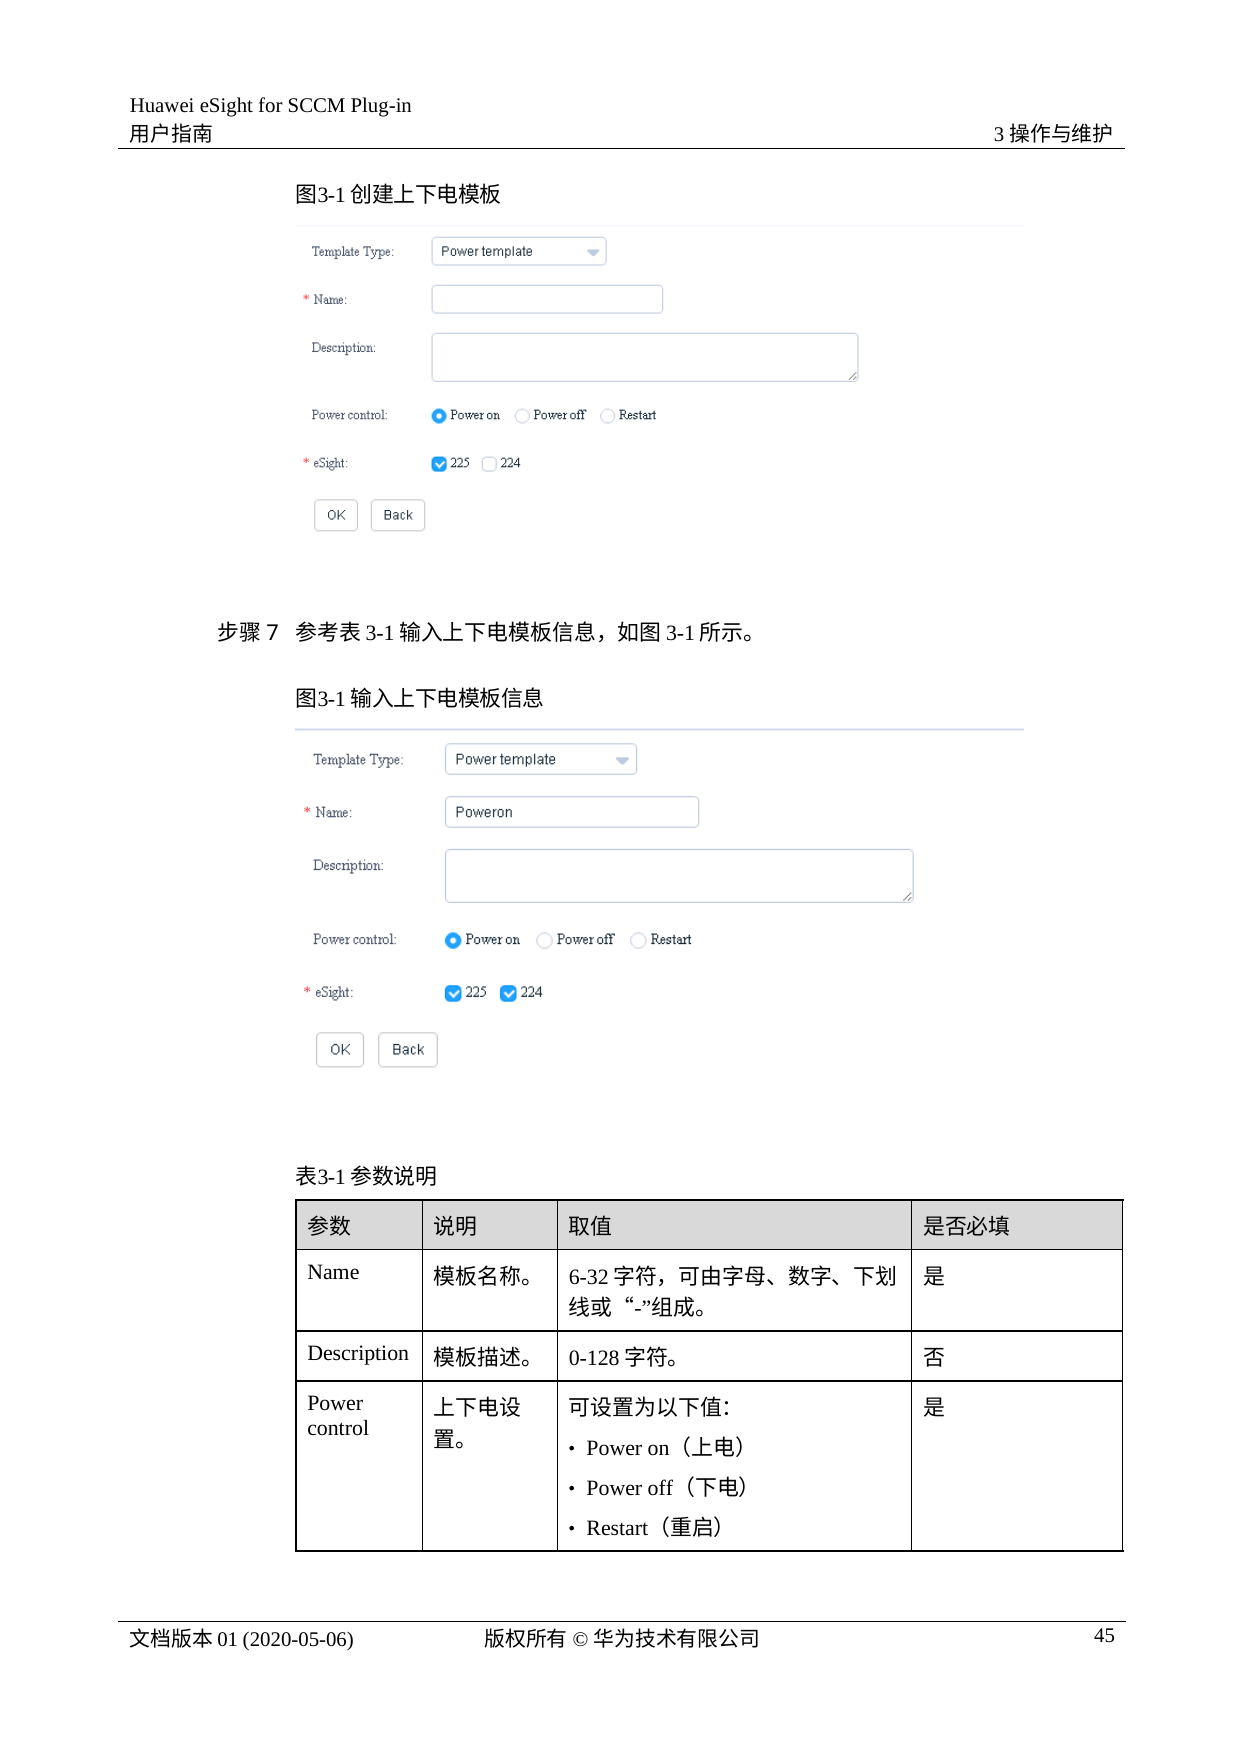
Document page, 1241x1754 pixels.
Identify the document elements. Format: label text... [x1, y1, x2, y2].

table_header 说明 [423, 1201, 557, 1249]
text 输入上下电模板信息 [295, 681, 1122, 712]
picture [295, 728, 1024, 1084]
table_cell 0-128字符。 [558, 1332, 911, 1380]
table_header 取值 [558, 1201, 911, 1249]
table_cell 是 [912, 1382, 1122, 1550]
table_cell 上下电设置。 [423, 1382, 557, 1550]
table_cell 模板描述。 [423, 1332, 557, 1380]
table_cell Power control [297, 1382, 422, 1550]
table_cell 可设置为以下值： Power on（上电） Power off（下电） Restart（重启） [558, 1382, 911, 1550]
text 参数说明 [295, 1159, 1122, 1191]
table_cell 模板名称。 [423, 1250, 557, 1330]
table_cell Name [297, 1250, 422, 1330]
table_cell 否 [912, 1332, 1122, 1380]
text 参考表3-8输入上下电模板信息，如图3-47所示。 [279, 615, 1122, 647]
table_header 是否必填 [912, 1201, 1122, 1249]
table_cell Description [297, 1332, 422, 1380]
table_cell 6-32字符，可由字母、数字、下划线或“-”组成。 [558, 1250, 911, 1330]
table_header 参数 [297, 1201, 422, 1249]
picture [295, 225, 1024, 557]
table_cell 是 [912, 1250, 1122, 1330]
text 创建上下电模板 [295, 177, 1122, 209]
